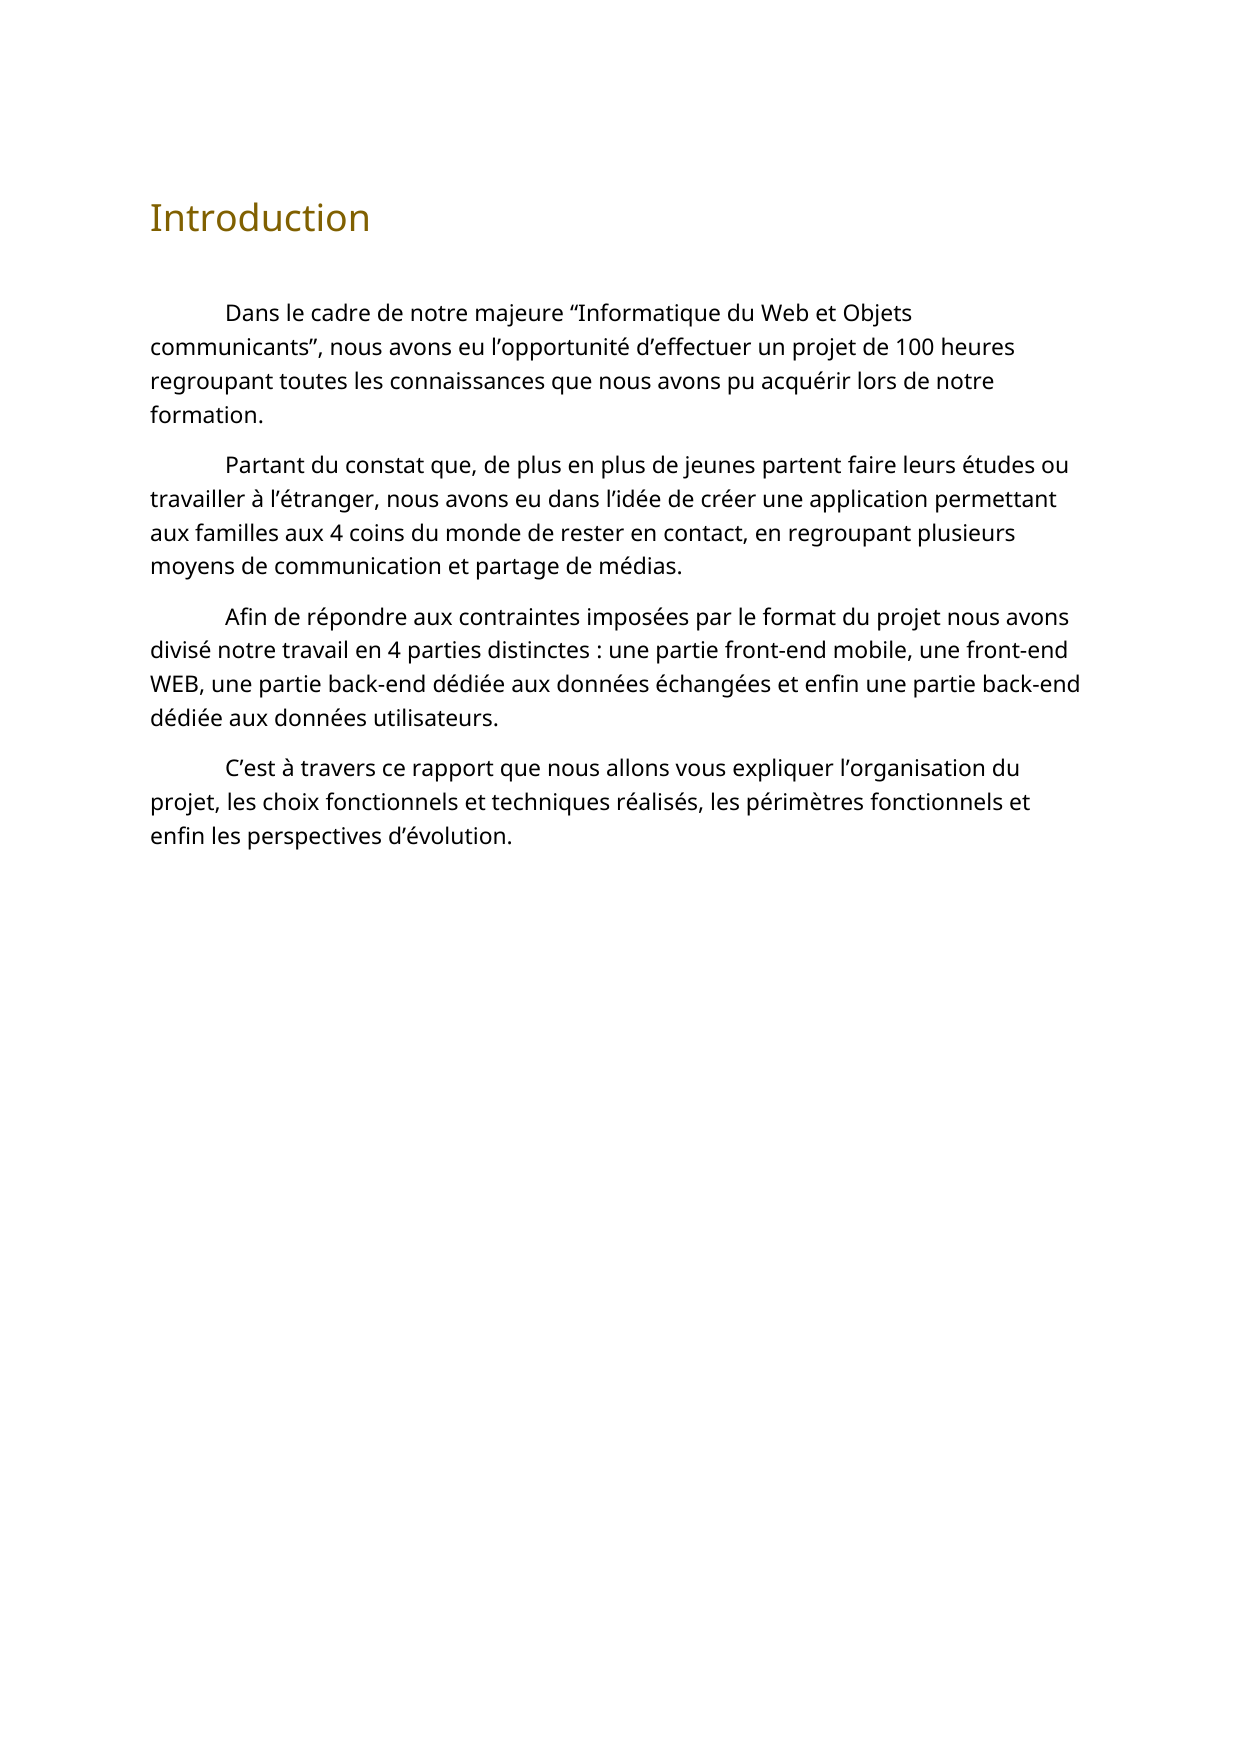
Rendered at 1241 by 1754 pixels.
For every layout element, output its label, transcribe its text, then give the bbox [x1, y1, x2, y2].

text Partant du constat que, de plus en plus de jeunes partent faire leurs études ou travailler à l’étranger, nous avons eu dans l’idée de créer une application permettant aux familles aux 4 coins du monde de rester en contact, en regroupant plusieurs moyens de communication et partage de médias. [150, 449, 1090, 581]
text Afin de répondre aux contraintes imposées par le format du projet nous avons divisé notre travail en 4 parties distinctes : une partie front-end mobile, une front-end WEB, une partie back-end dédiée aux données échangées et enfin une partie back-end dédiée aux données utilisateurs. [150, 601, 1090, 733]
text C’est à travers ce rapport que nous allons vous expliquer l’organisation du projet, les choix fonctionnels et techniques réalisés, les périmètres fonctionnels et enfin les perspectives d’évolution. [150, 752, 1090, 851]
subtitle Introduction [150, 192, 1090, 243]
text Dans le cadre de notre majeure “Informatique du Web et Objets communicants”, nous avons eu l’opportunité d’effectuer un projet de 100 heures regroupant toutes les connaissances que nous avons pu acquérir lors de notre formation. [150, 297, 1090, 430]
